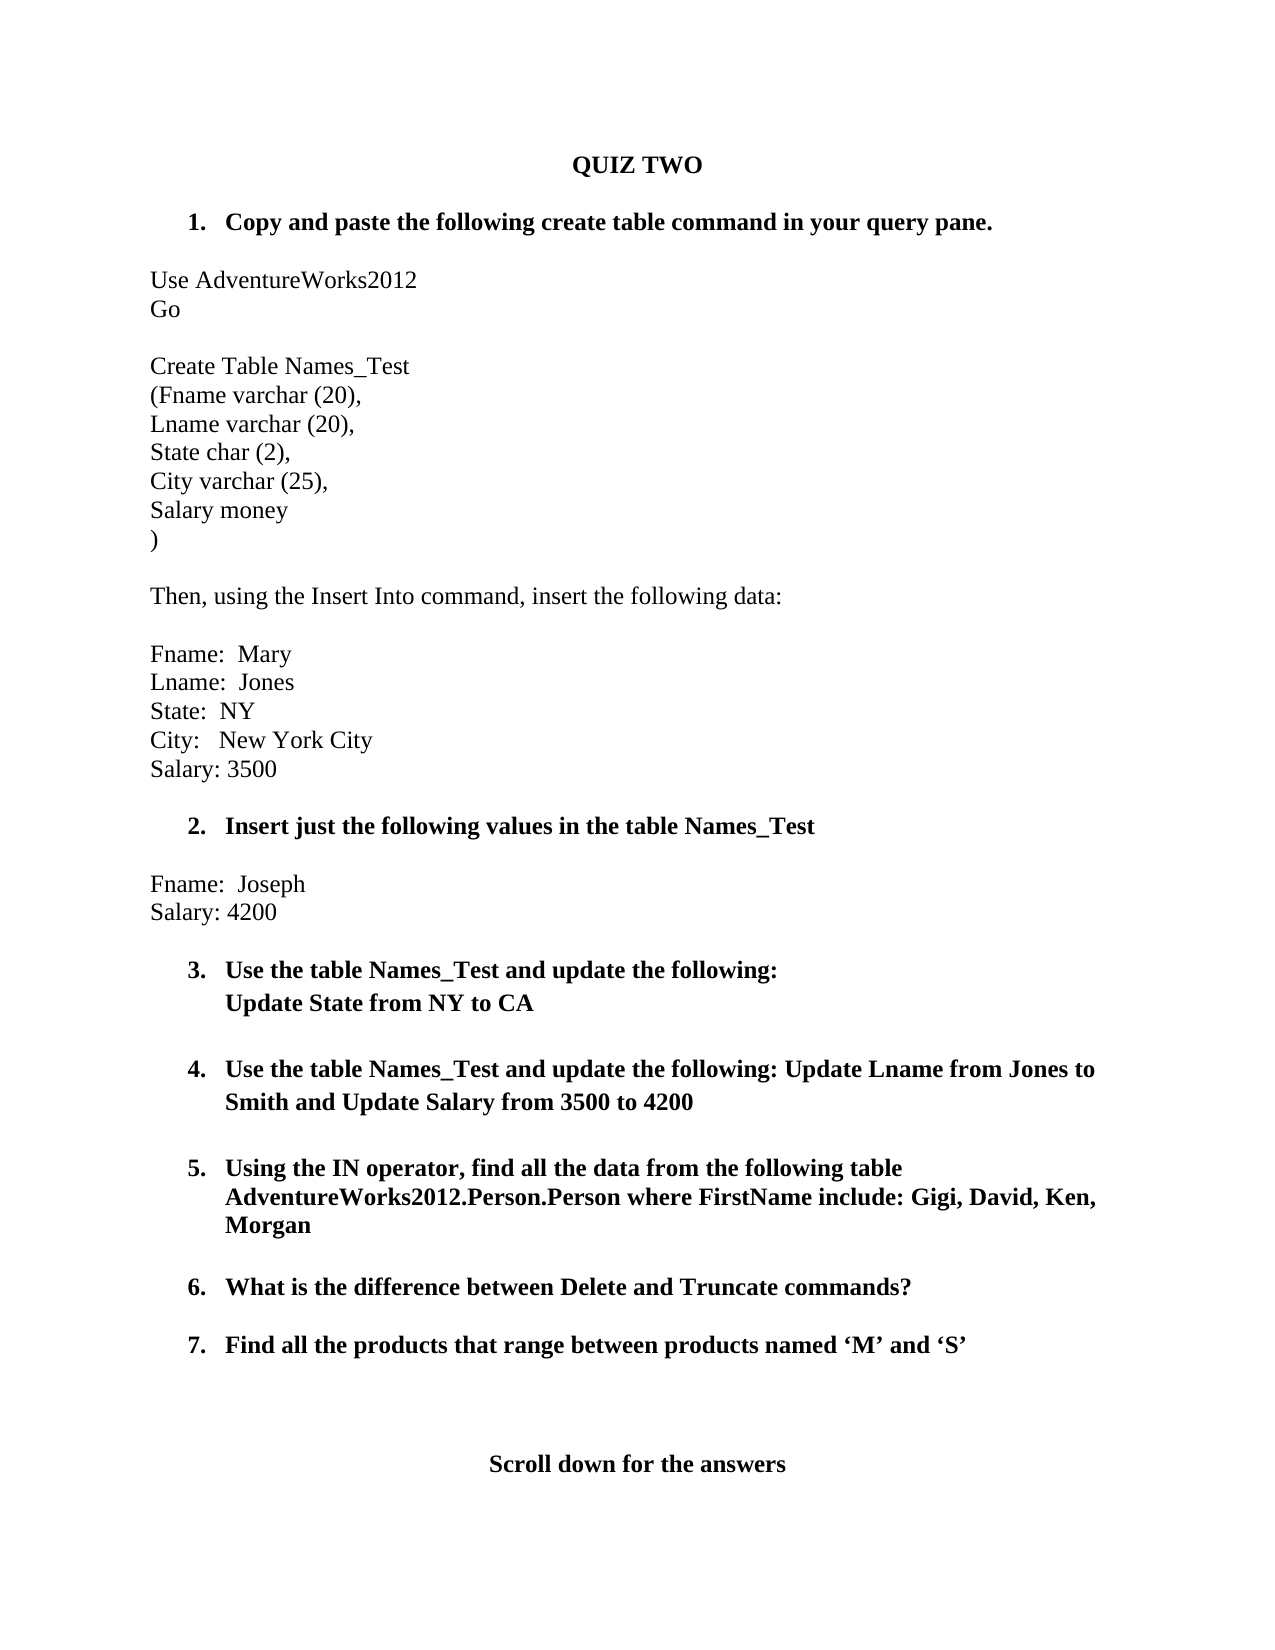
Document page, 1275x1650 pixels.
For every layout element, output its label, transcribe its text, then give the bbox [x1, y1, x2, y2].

text State: NY [150, 696, 1125, 725]
list What is the difference between Delete and Truncate commands? [187, 1272, 1125, 1301]
list Insert just the following values in the table Names_Test [187, 811, 1125, 840]
text State char (2), [150, 437, 1125, 466]
text Salary: 4200 [150, 897, 1125, 926]
list Copy and paste the following create table command in your query pane. [187, 207, 1125, 236]
text (Fname varchar (20), [150, 380, 1125, 409]
text Use AdventureWorks2012 [150, 265, 1125, 294]
text City varchar (25), [150, 466, 1125, 495]
list Update State from NY to CA [225, 988, 1125, 1017]
text ) [150, 524, 1125, 552]
text Go [150, 294, 1125, 322]
text Fname: Joseph [150, 869, 1125, 897]
text City: New York City [150, 725, 1125, 754]
list Find all the products that range between products named ‘M’ and ‘S’ [187, 1330, 1125, 1359]
text Create Table Names_Test [150, 351, 1125, 380]
list Using the IN operator, find all the data from the following table AdventureWorks2012.Person.Person where FirstName include: Gigi, David, Ken, Morgan [187, 1153, 1125, 1239]
text Salary: 3500 [150, 754, 1125, 782]
text Lname varchar (20), [150, 409, 1125, 437]
text QUIZ TWO [150, 150, 1125, 179]
text Scroll down for the answers [150, 1449, 1125, 1478]
text Salary money [150, 495, 1125, 524]
text Lname: Jones [150, 667, 1125, 696]
text Fname: Mary [150, 639, 1125, 667]
list Use the table Names_Test and update the following: [187, 955, 1125, 984]
list Use the table Names_Test and update the following: Update Lname from Jones to Smith and Update Salary from 3500 to 4200 [187, 1054, 1125, 1116]
text Then, using the Insert Into command, insert the following data: [150, 581, 1125, 610]
